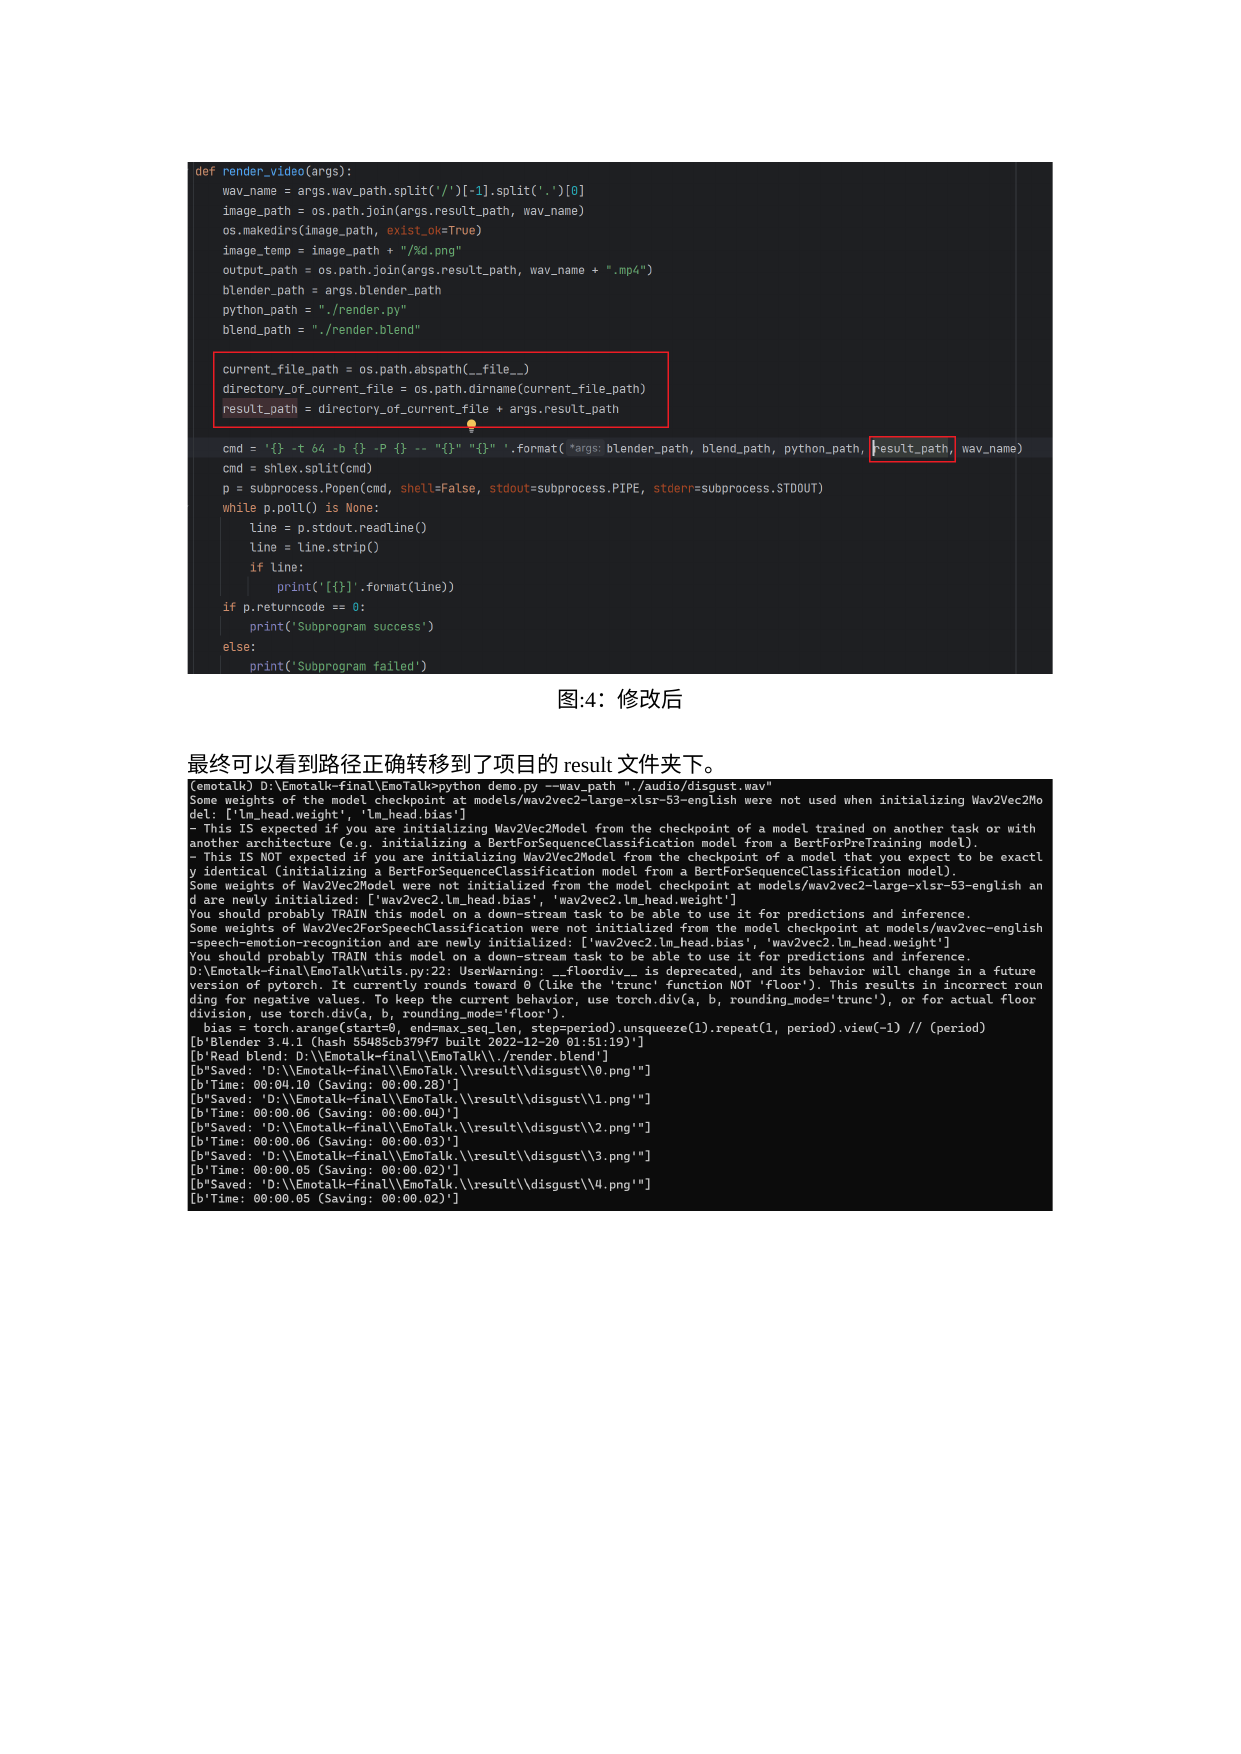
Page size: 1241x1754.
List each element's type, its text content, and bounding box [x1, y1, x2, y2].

text 最终可以看到路径正确转移到了项目的result文件夹下。 [187, 747, 1053, 779]
text 图:4：修改后 [187, 682, 1053, 714]
picture [187, 162, 1053, 674]
picture [187, 779, 1053, 1211]
